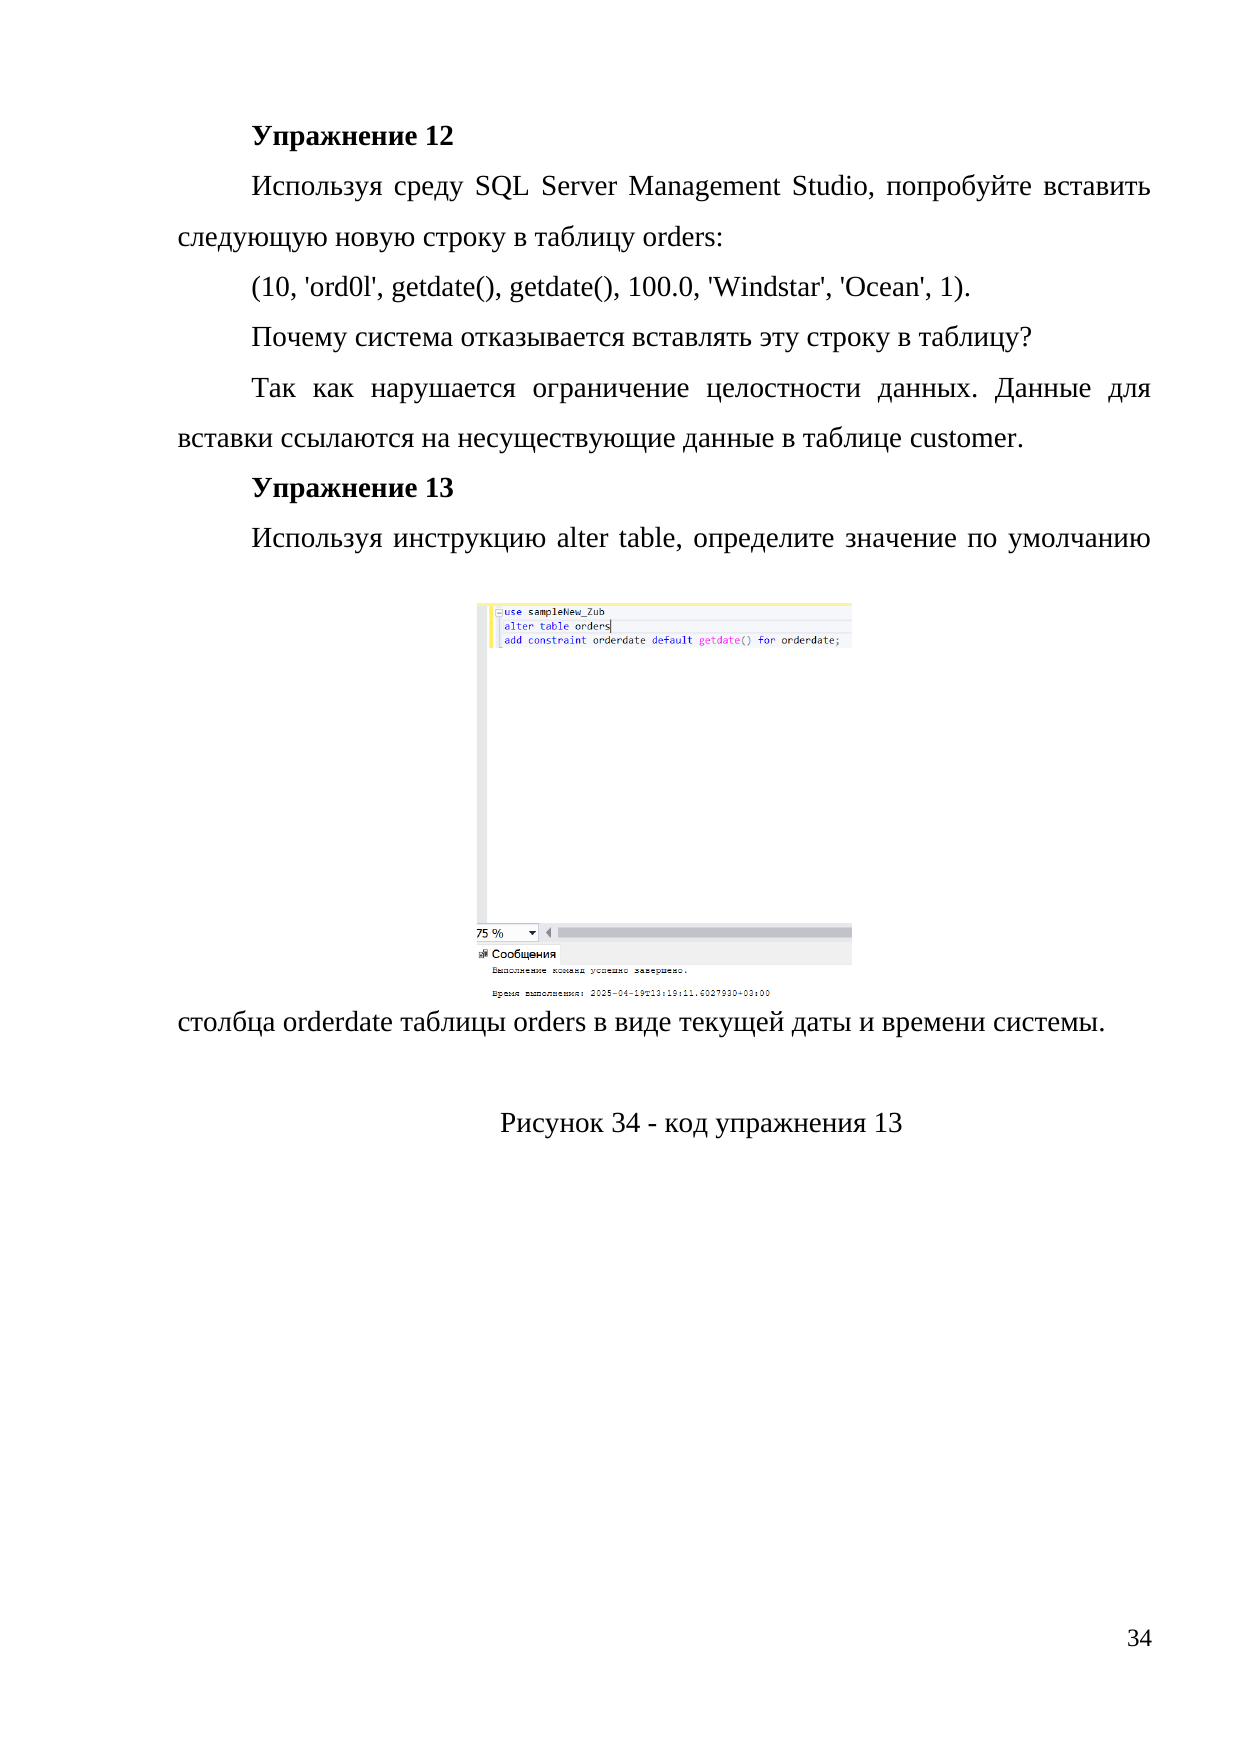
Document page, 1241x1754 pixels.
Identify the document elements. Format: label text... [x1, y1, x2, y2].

picture [476, 603, 852, 1005]
text Упражнение 13 [177, 470, 1152, 504]
text Почему система отказывается вставлять эту строку в таблицу? [177, 319, 1152, 353]
text Используя среду SQL Server Management Studio, попробуйте вставить следующую новую строку в таблицу orders: [177, 168, 1152, 252]
text (10, 'ord0l', getdate(), getdate(), 100.0, 'Windstar', 'Ocean', 1). [177, 269, 1152, 303]
text Рисунок 34 - код упражнения 13 [177, 1105, 1152, 1139]
text Так как нарушается ограничение целостности данных. Данные для вставки ссылаются на несуществующие данные в таблице customer. [177, 370, 1152, 453]
text Упражнение 12 [177, 118, 1152, 152]
